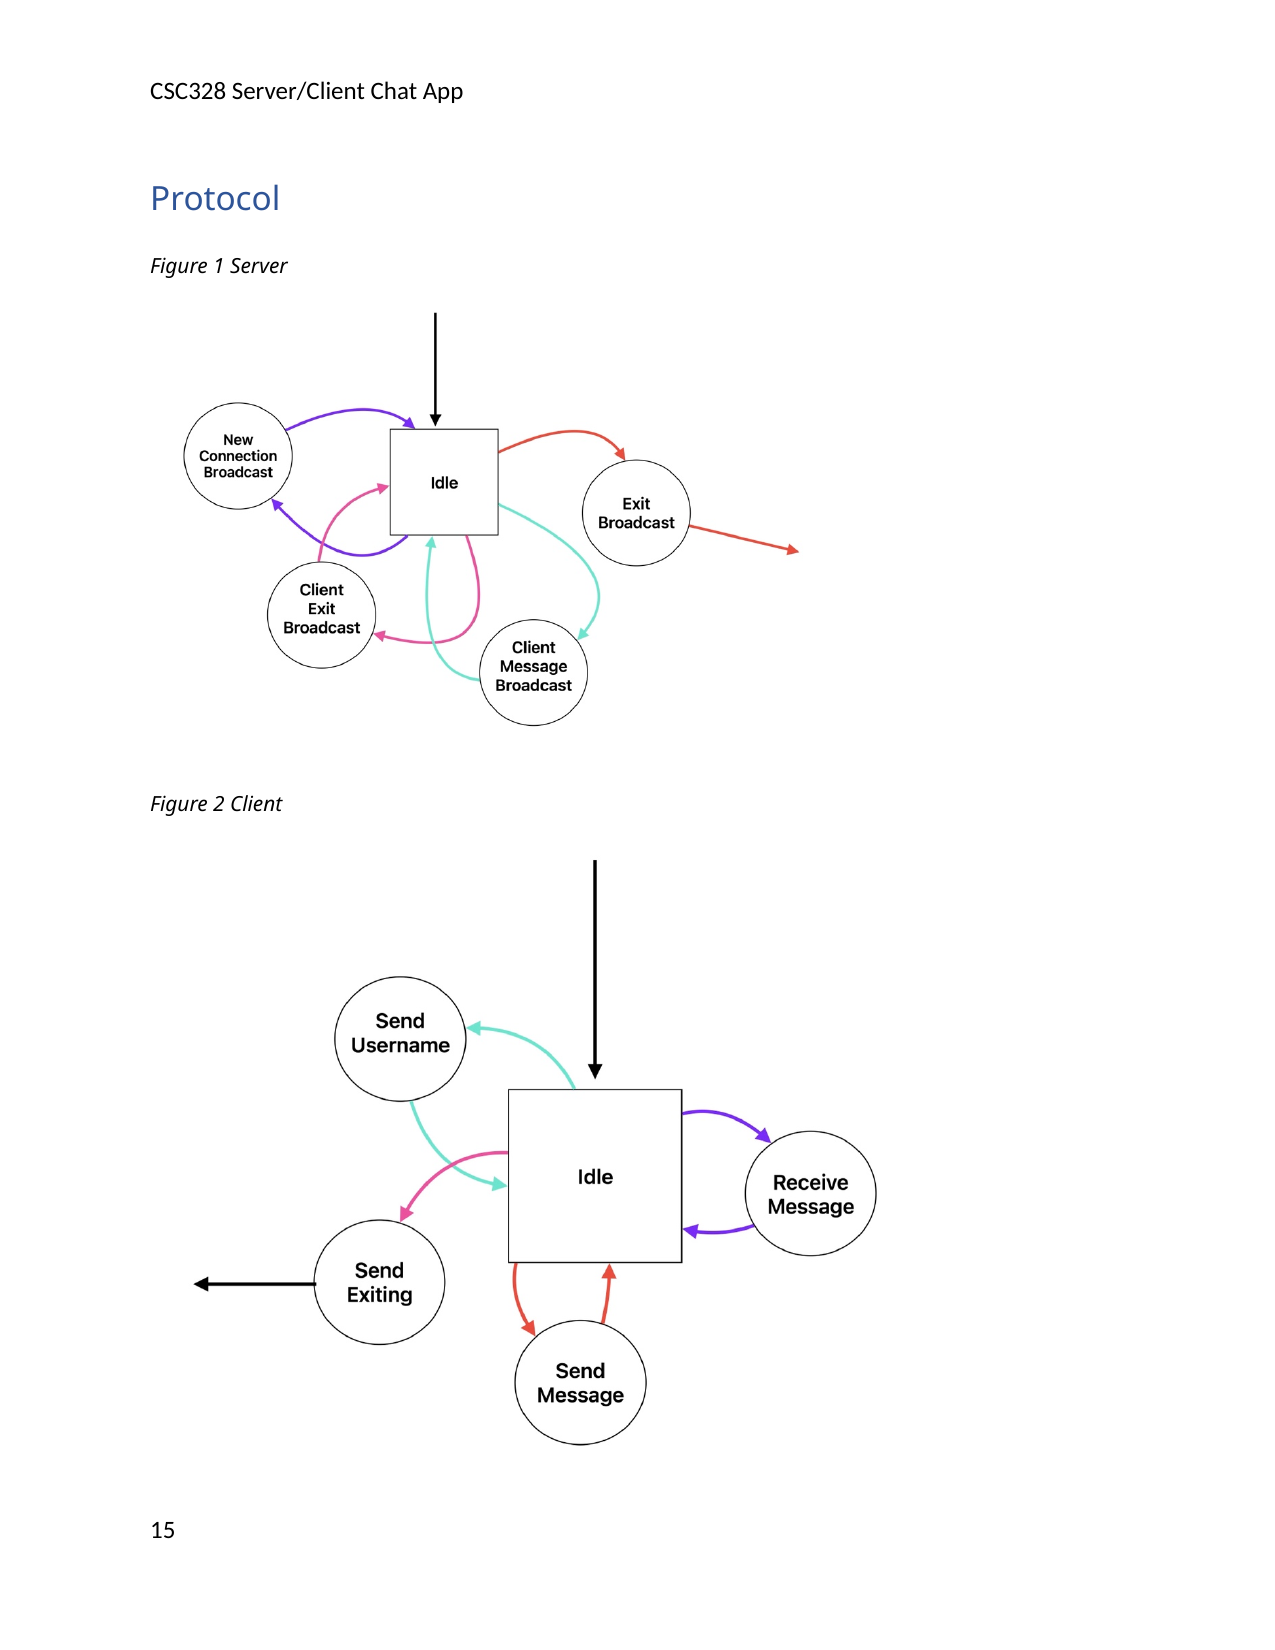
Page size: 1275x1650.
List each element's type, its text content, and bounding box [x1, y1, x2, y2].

picture [150, 279, 832, 759]
text Figure 2 Client [150, 789, 1125, 817]
picture [150, 817, 918, 1488]
text Figure 1 Server [150, 251, 1125, 279]
subtitle Protocol [150, 175, 1125, 220]
